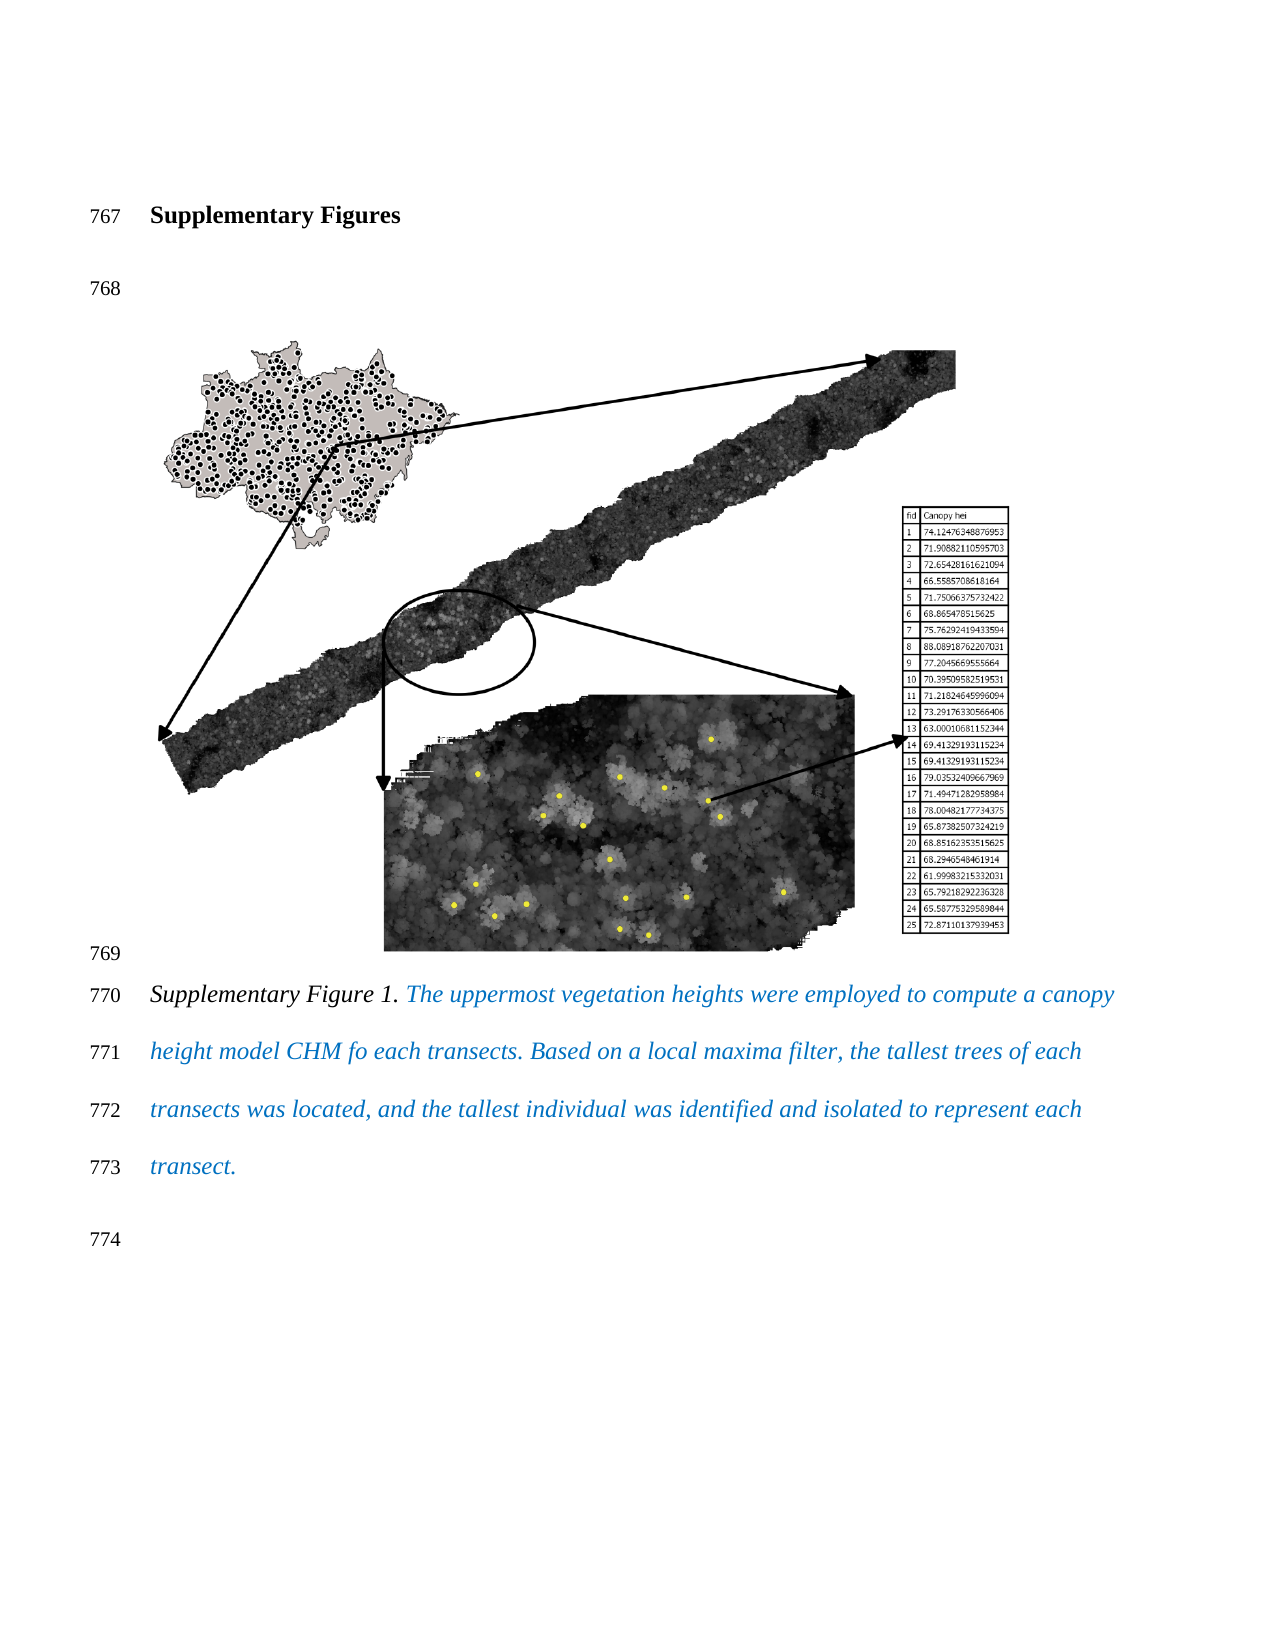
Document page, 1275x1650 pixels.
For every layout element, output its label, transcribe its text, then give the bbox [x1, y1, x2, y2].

text Supplementary Figure 1. The uppermost vegetation heights were employed to compute a canopy height model CHM fo each transects. Based on a local maxima filter, the tallest trees of each transects was located, and the tallest individual was identified and isolated to represent each transect. [150, 979, 1125, 1180]
subtitle Supplementary Figures [150, 200, 1125, 229]
picture [150, 323, 1050, 960]
